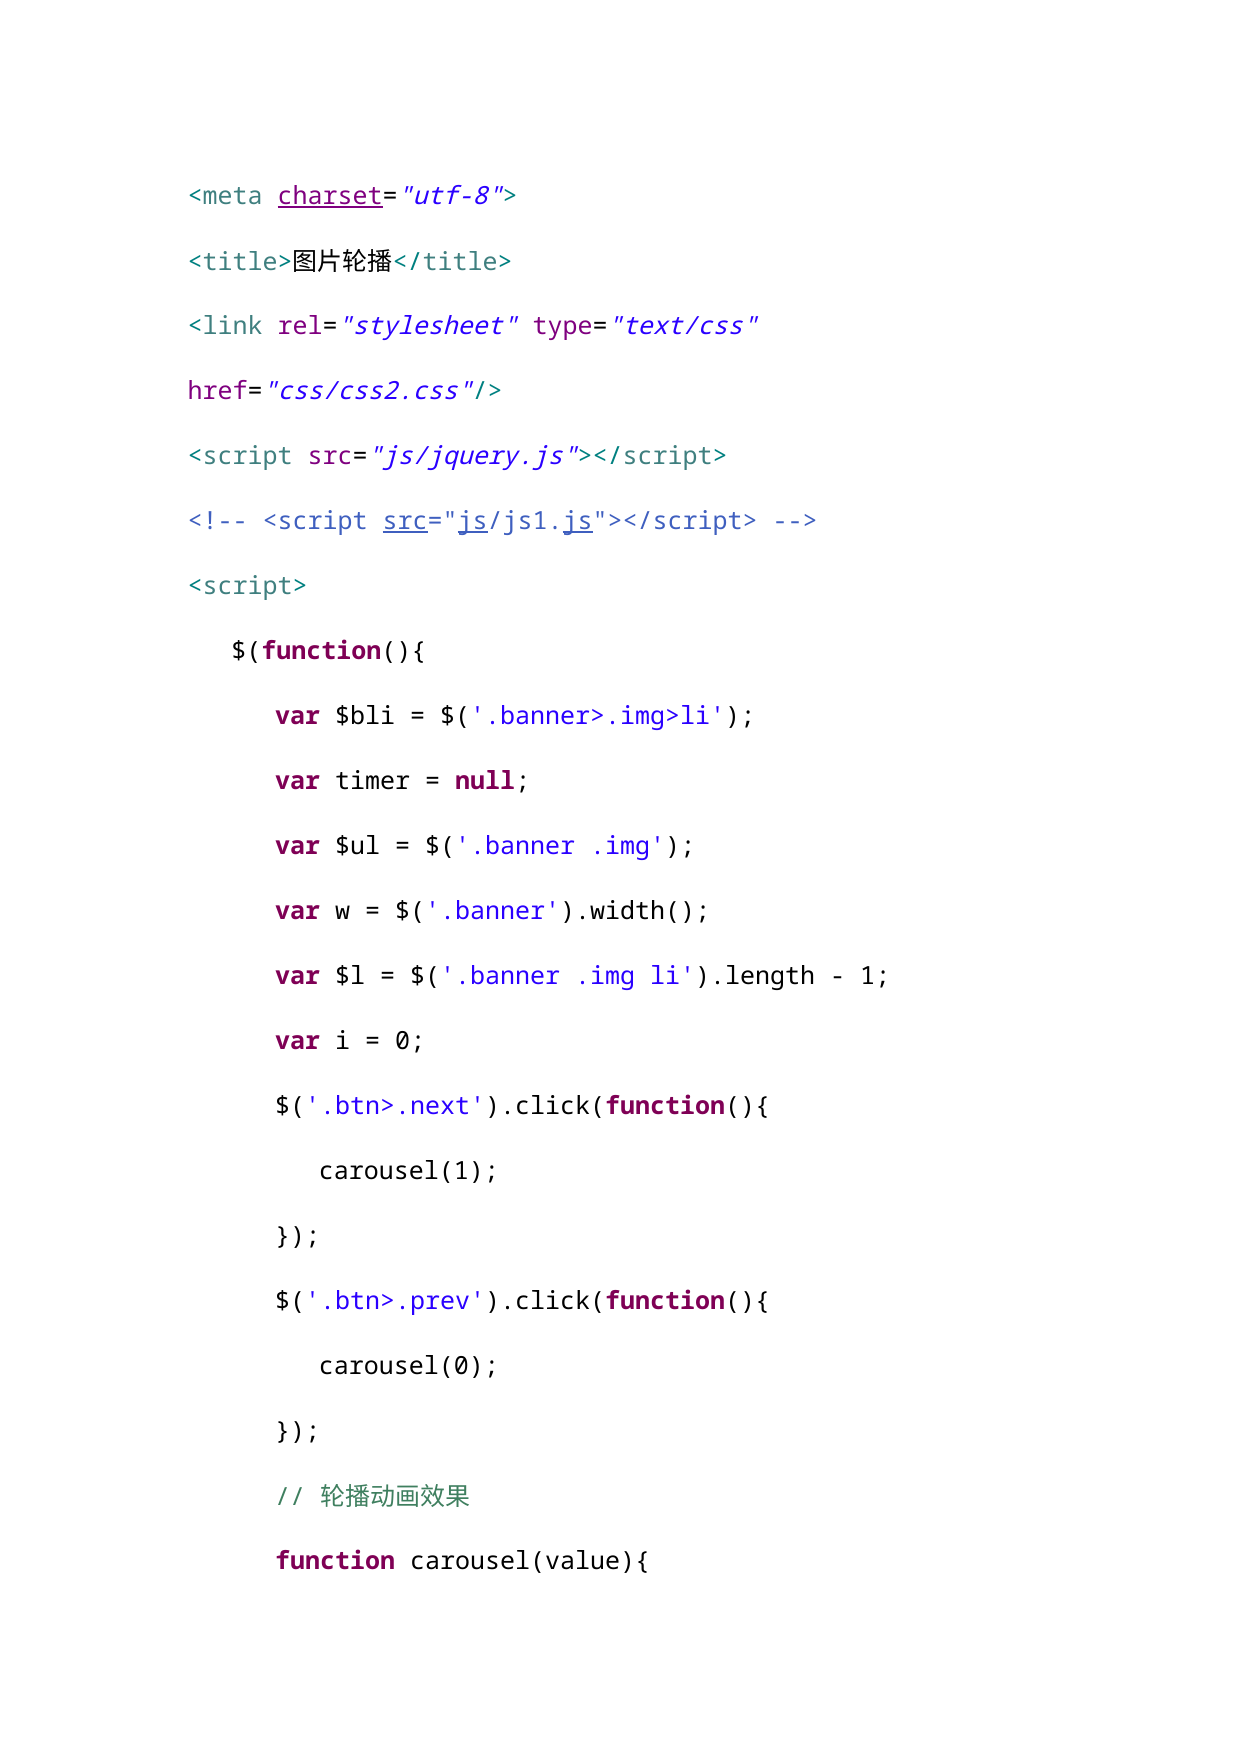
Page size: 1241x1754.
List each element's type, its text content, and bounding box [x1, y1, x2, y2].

text $('.btn>.next').click(function(){ [187, 1072, 1053, 1137]
text $(function(){ [187, 617, 1053, 682]
text var i = 0; [187, 1007, 1053, 1072]
text <script src="js/jquery.js"></script> [187, 422, 1053, 487]
text }); [187, 1202, 1053, 1267]
text function carousel(value){ [187, 1527, 1053, 1592]
text $('.btn>.prev').click(function(){ [187, 1267, 1053, 1332]
text carousel(1); [187, 1137, 1053, 1202]
text var timer = null; [187, 747, 1053, 812]
text <link rel="stylesheet" type="text/css" href="css/css2.css"/> [187, 292, 1053, 422]
text var $bli = $('.banner>.img>li'); [187, 682, 1053, 747]
text <meta charset="utf-8"> [187, 162, 1053, 227]
text carousel(0); [187, 1332, 1053, 1397]
text <title>图片轮播</title> [187, 227, 1053, 292]
text <script> [187, 552, 1053, 617]
text // 轮播动画效果 [187, 1462, 1053, 1527]
text var w = $('.banner').width(); [187, 877, 1053, 942]
text var $l = $('.banner .img li').length - 1; [187, 942, 1053, 1007]
text var $ul = $('.banner .img'); [187, 812, 1053, 877]
text <!-- <script src="js/js1.js"></script> --> [187, 487, 1053, 552]
text }); [187, 1397, 1053, 1462]
